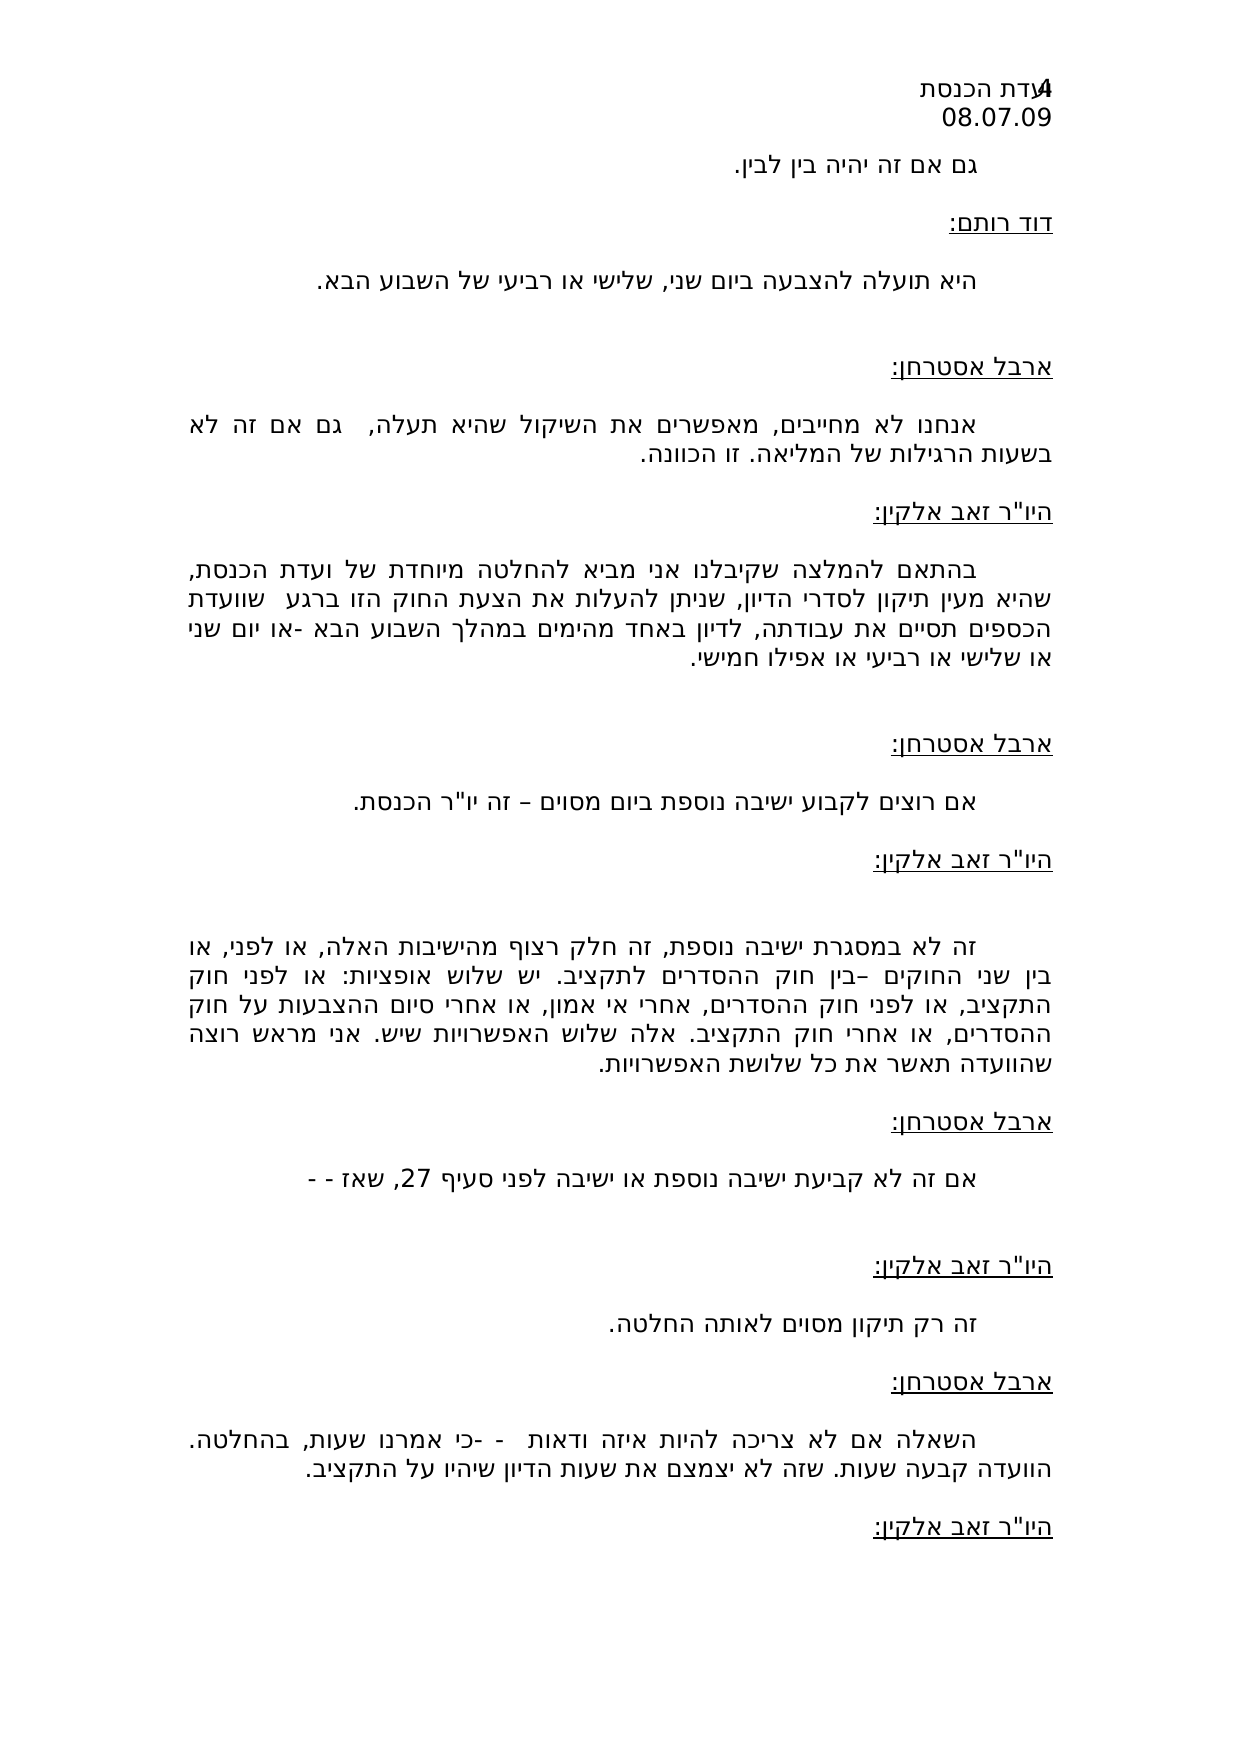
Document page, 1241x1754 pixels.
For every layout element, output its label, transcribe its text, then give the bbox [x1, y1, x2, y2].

text אם רוצים לקבוע ישיבה נוספת ביום מסוים – זה יו"ר הכנסת. [187, 787, 1053, 817]
text השאלה אם לא צריכה להיות איזה ודאות - -כי אמרנו שעות, בהחלטה. הוועדה קבעה שעות. שזה לא יצמצם את שעות הדיון שיהיו על התקציב. [187, 1425, 1053, 1483]
text ארבל אסטרחן: [187, 352, 1053, 382]
text בהתאם להמלצה שקיבלנו אני מביא להחלטה מיוחדת של ועדת הכנסת, שהיא מעין תיקון לסדרי הדיון, שניתן להעלות את הצעת החוק הזו ברגע שוועדת הכספים תסיים את עבודתה, לדיון באחד מהימים במהלך השבוע הבא -או יום שני או שלישי או רביעי או אפילו חמישי. [187, 555, 1053, 672]
text גם אם זה יהיה בין לבין. [187, 150, 1053, 179]
text היא תועלה להצבעה ביום שני, שלישי או רביעי של השבוע הבא. [187, 266, 1053, 295]
text אנחנו לא מחייבים, מאפשרים את השיקול שהיא תעלה, גם אם זה לא בשעות הרגילות של המליאה. זו הכוונה. [187, 410, 1053, 469]
text דוד רותם: [187, 208, 1053, 237]
text ארבל אסטרחן: [187, 729, 1053, 759]
text ארבל אסטרחן: [187, 1107, 1053, 1136]
text היו"ר זאב אלקין: [187, 1251, 1053, 1280]
text היו"ר זאב אלקין: [187, 845, 1053, 874]
text אם זה לא קביעת ישיבה נוספת או ישיבה לפני סעיף 27, שאז - - [187, 1164, 1053, 1194]
text היו"ר זאב אלקין: [187, 497, 1053, 527]
text זה רק תיקון מסוים לאותה החלטה. [187, 1309, 1053, 1338]
text ארבל אסטרחן: [187, 1367, 1053, 1396]
text זה לא במסגרת ישיבה נוספת, זה חלק רצוף מהישיבות האלה, או לפני, או בין שני החוקים –בין חוק ההסדרים לתקציב. יש שלוש אופציות: או לפני חוק התקציב, או לפני חוק ההסדרים, אחרי אי אמון, או אחרי סיום ההצבעות על חוק ההסדרים, או אחרי חוק התקציב. אלה שלוש האפשרויות שיש. אני מראש רוצה שהוועדה תאשר את כל שלושת האפשרויות. [187, 932, 1053, 1078]
text היו"ר זאב אלקין: [187, 1512, 1053, 1541]
